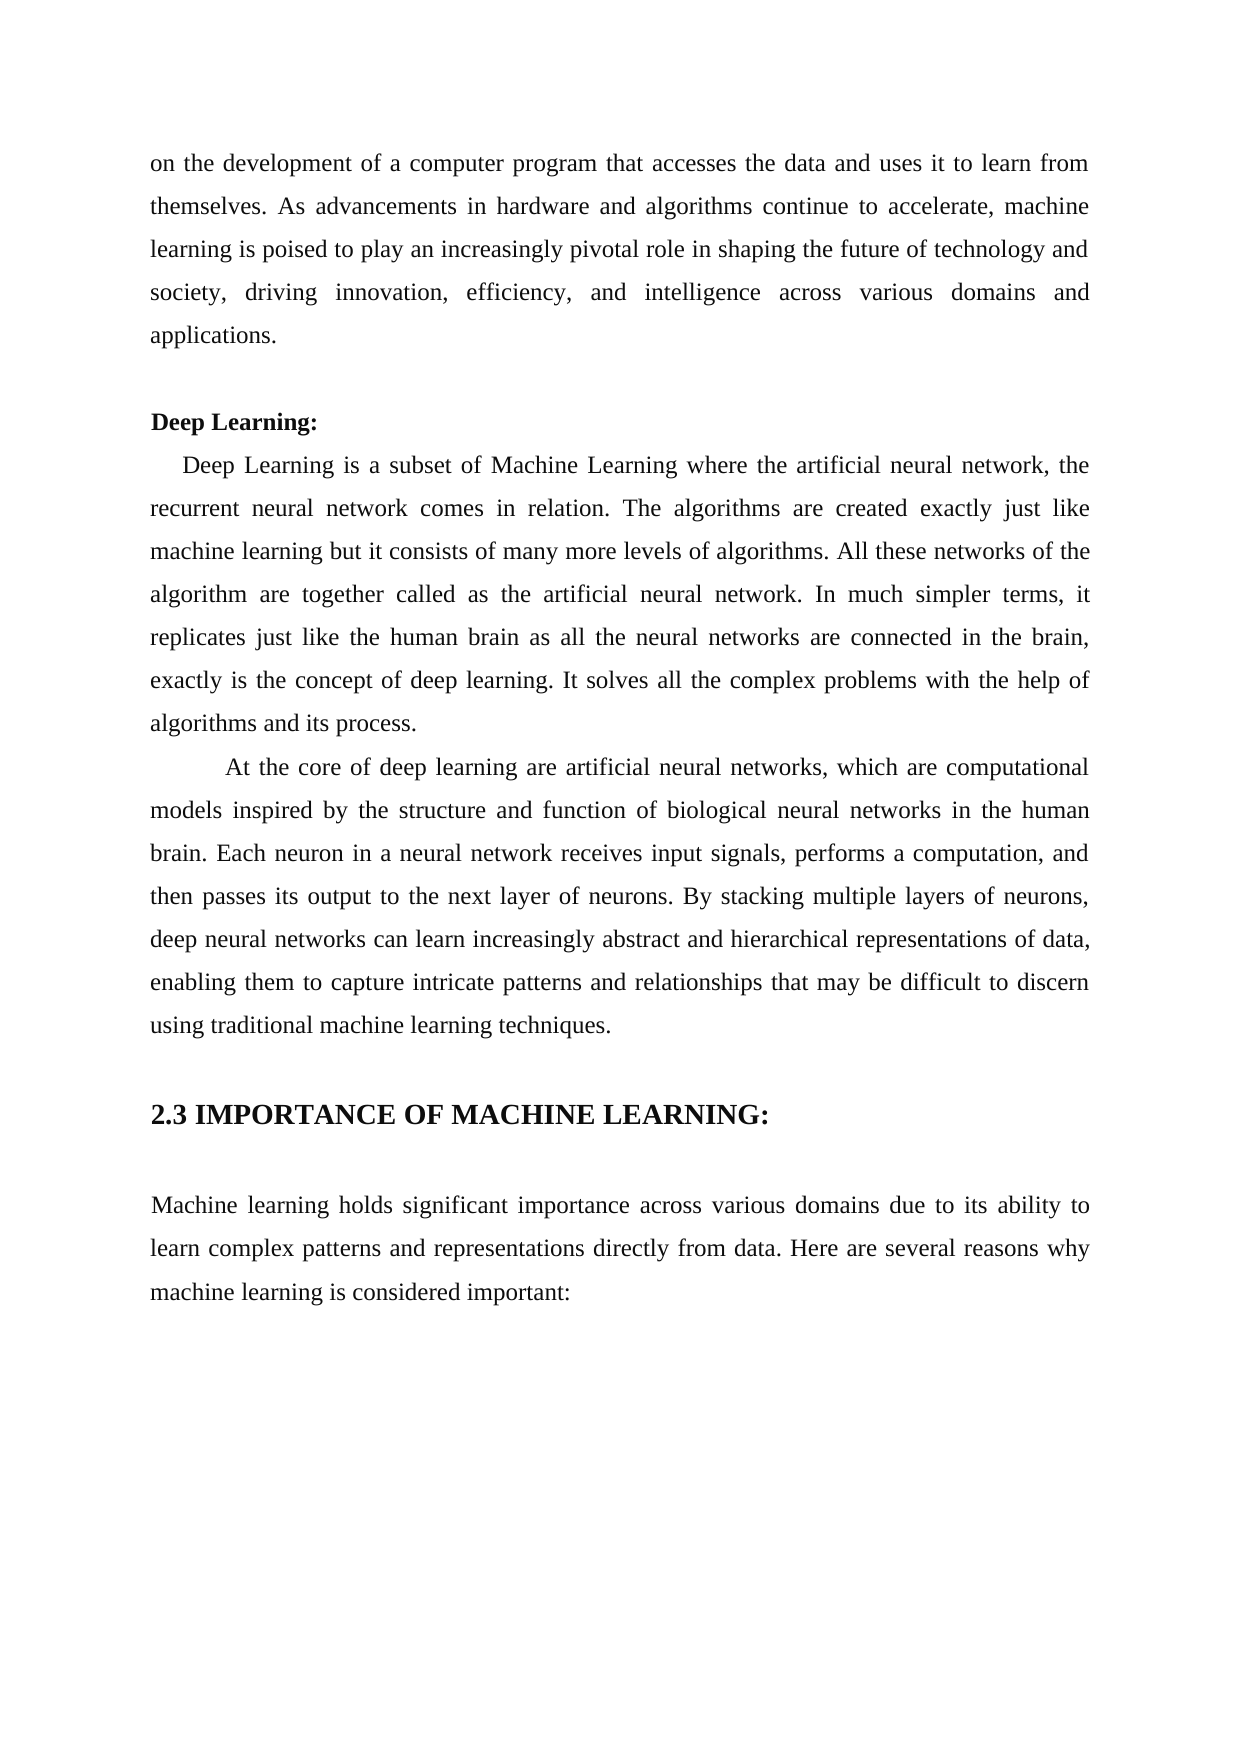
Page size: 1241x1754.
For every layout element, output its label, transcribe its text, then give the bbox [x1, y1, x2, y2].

subtitle IMPORTANCE OF MACHINE LEARNING: [151, 1097, 1221, 1130]
text Machine learning holds significant importance across various domains due to its ability to learn complex patterns and representations directly from data. Here are several reasons why machine learning is considered important: [150, 1190, 1091, 1305]
text At the core of deep learning are artificial neural networks, which are computational models inspired by the structure and function of biological neural networks in the human brain. Each neuron in a neural network receives input signals, performs a computation, and then passes its output to the next layer of neurons. By stacking multiple layers of neurons, deep neural networks can learn increasingly abstract and hierarchical representations of data, enabling them to capture intricate patterns and relationships that may be difficult to discern using traditional machine learning techniques. [150, 752, 1090, 1039]
text on the development of a computer program that accesses the data and uses it to learn from themselves. As advancements in hardware and algorithms continue to accelerate, machine learning is poised to play an increasingly pivotal role in shaping the future of technology and society, driving innovation, efficiency, and intelligence across various domains and applications. [150, 148, 1090, 349]
text Deep Learning is a subset of Machine Learning where the artificial neural network, the recurrent neural network comes in relation. The algorithms are created exactly just like machine learning but it consists of many more levels of algorithms. All these networks of the algorithm are together called as the artificial neural network. In much simpler terms, it replicates just like the human brain as all the neural networks are connected in the brain, exactly is the concept of deep learning. It solves all the complex problems with the help of algorithms and its process. [150, 450, 1091, 737]
text Deep Learning: [151, 407, 1221, 436]
